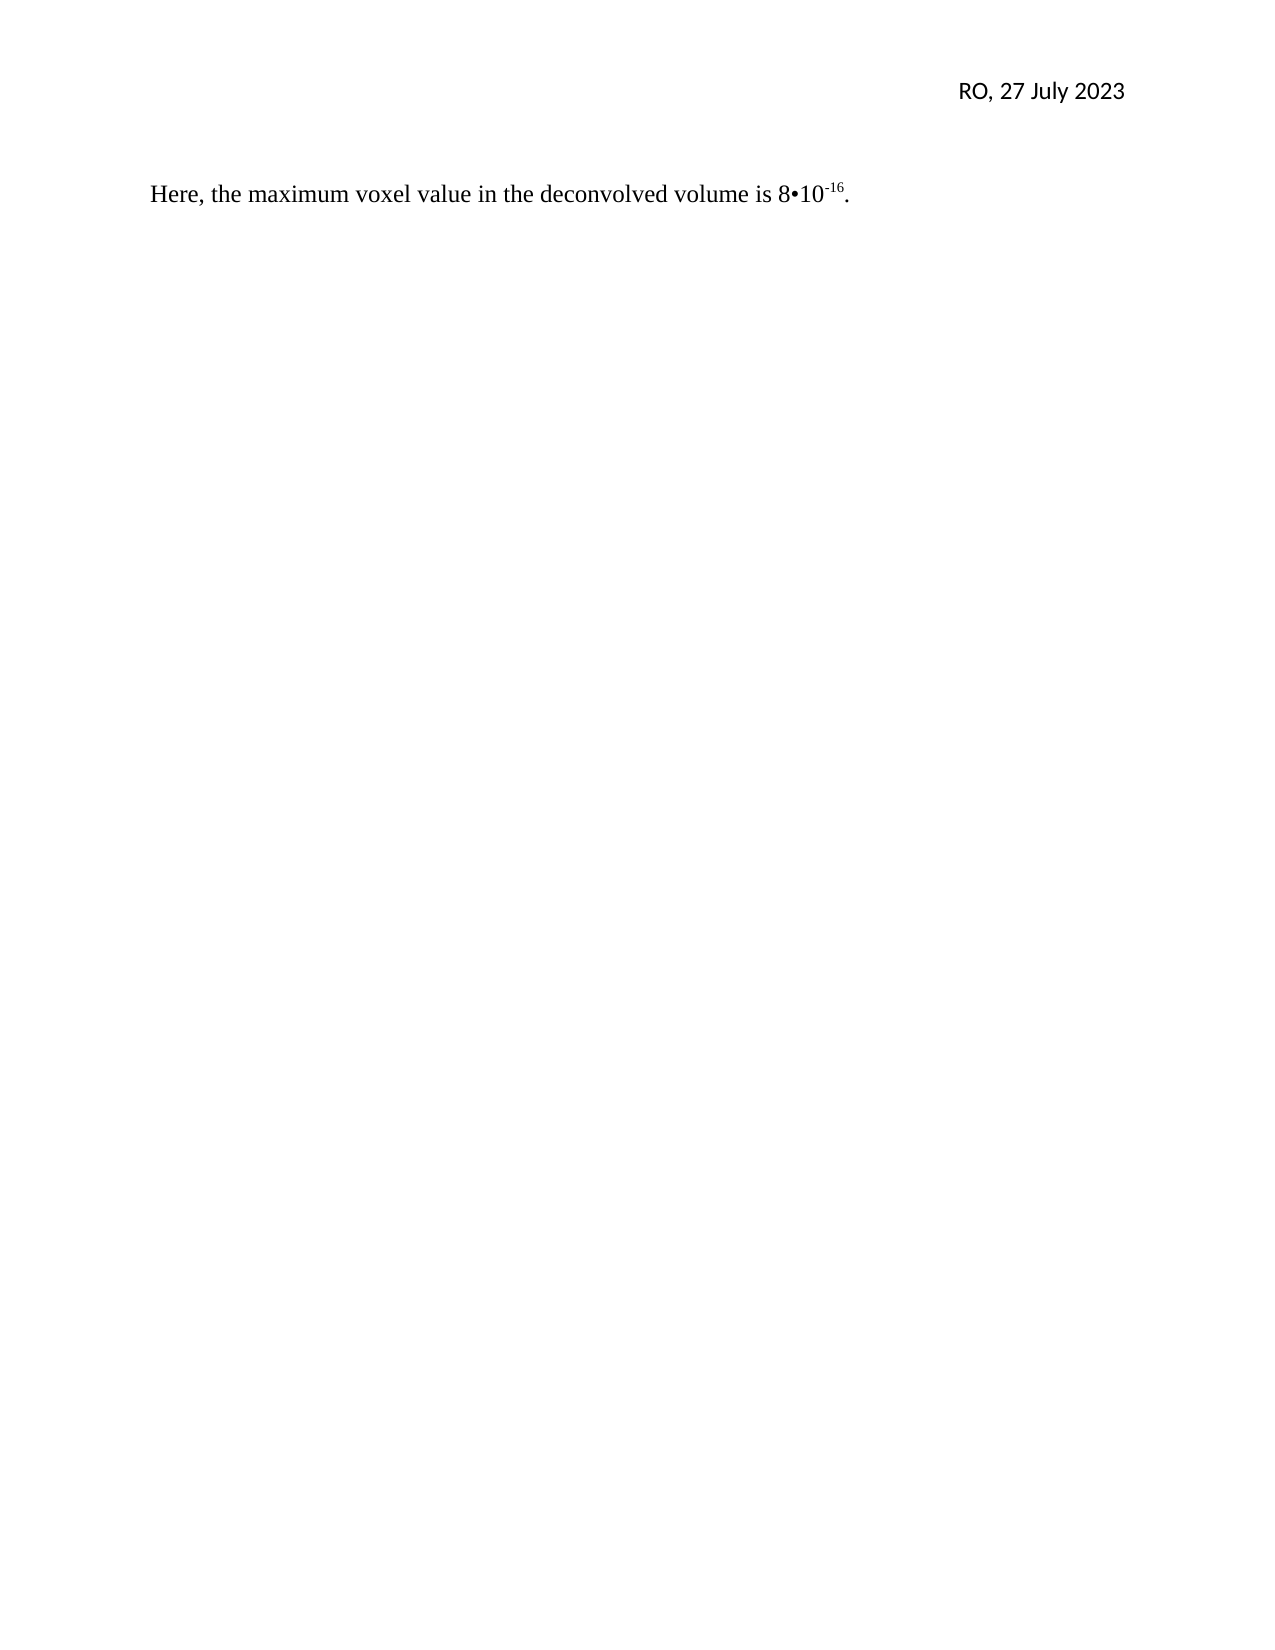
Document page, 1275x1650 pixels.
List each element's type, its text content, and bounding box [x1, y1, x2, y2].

text Here, the maximum voxel value in the deconvolved volume is 8•10-16. [150, 179, 1125, 207]
